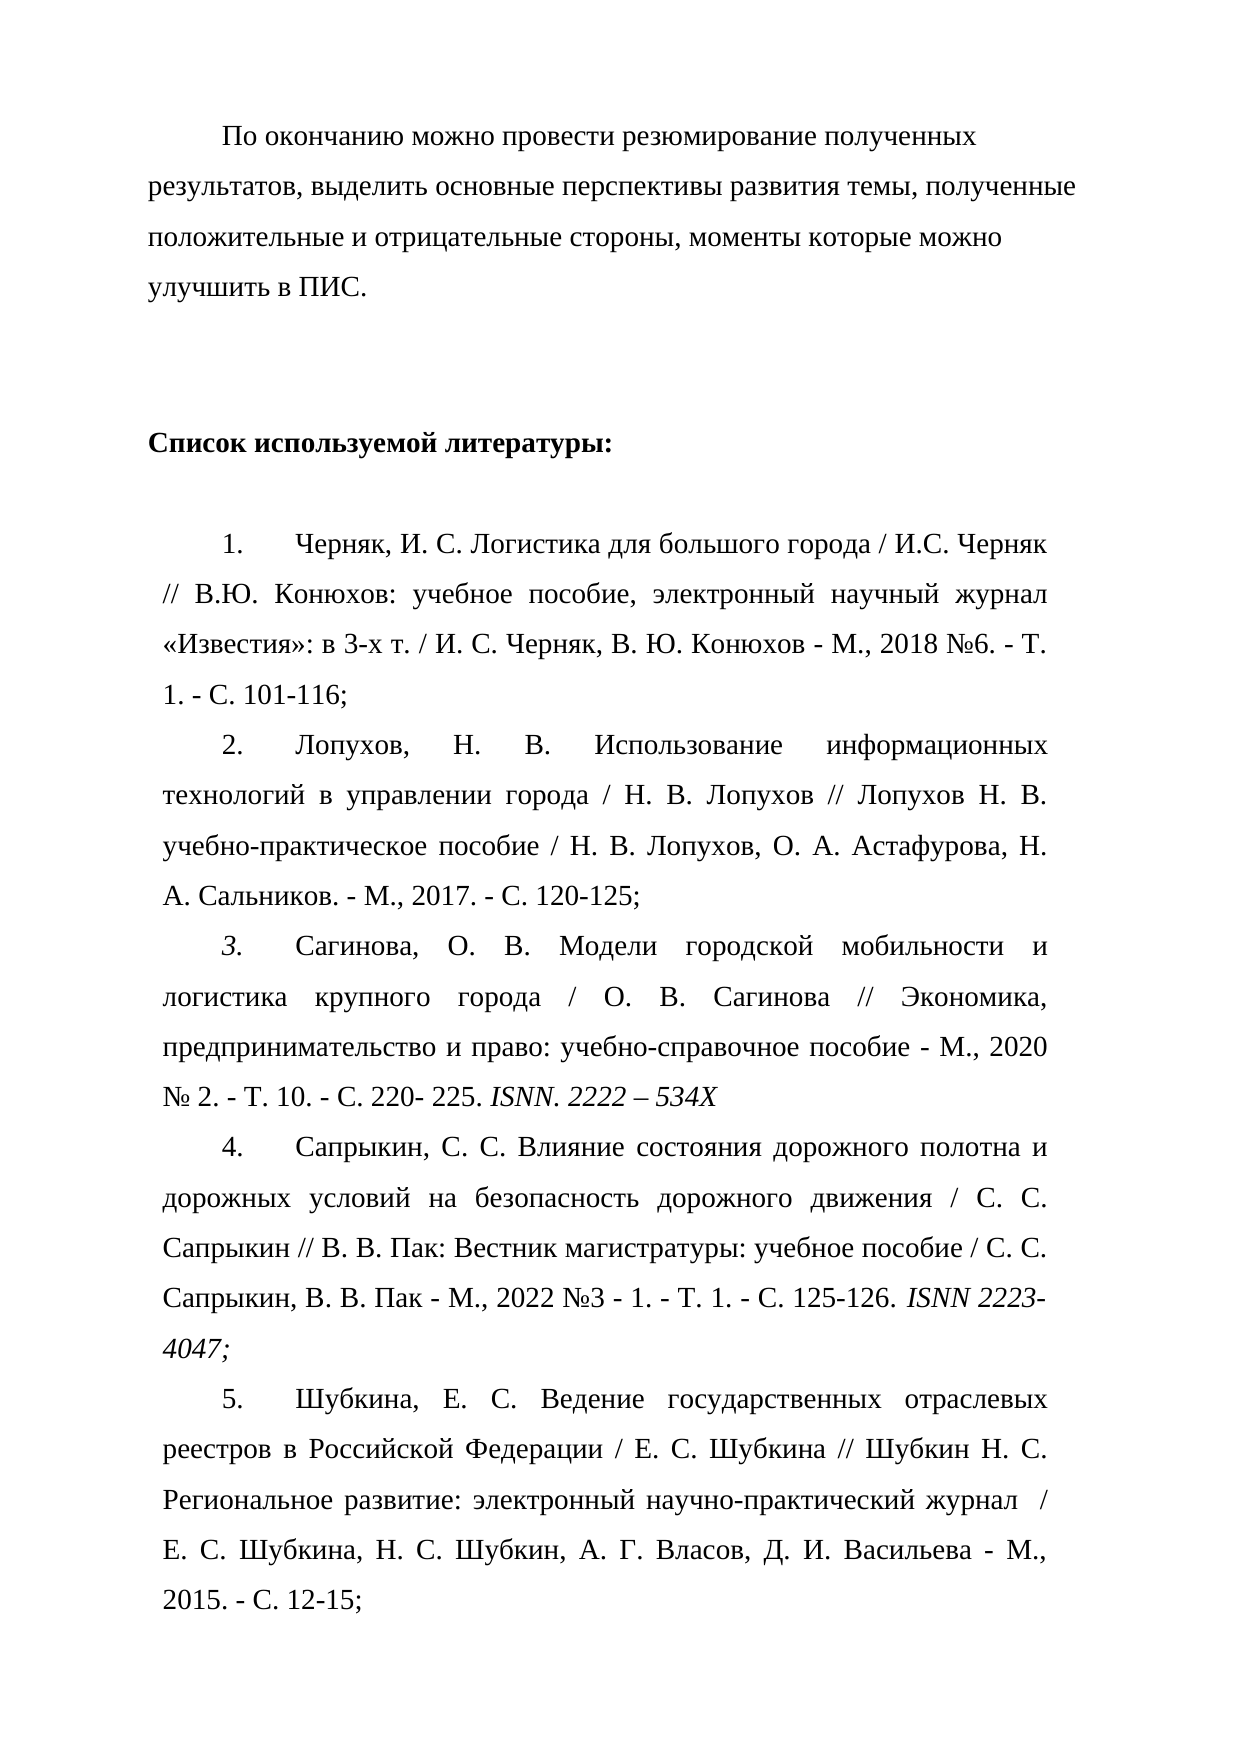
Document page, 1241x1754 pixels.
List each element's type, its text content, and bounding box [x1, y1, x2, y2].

list Шубкина, Е. С. Ведение государственных отраслевых реестров в Российской Федерации / Е. С. Шубкина // Шубкин Н. С. Региональное развитие: электронный научно-практический журнал / Е. С. Шубкина, Н. С. Шубкин, А. Г. Власов, Д. И. Васильева - М., 2015. - С. 12-15; [162, 1381, 1048, 1616]
list Черняк, И. С. Логистика для большого города / И.С. Черняк // В.Ю. Конюхов: учебное пособие, электронный научный журнал «Известия»: в 3-х т. / И. С. Черняк, В. Ю. Конюхов - М., 2018 №6. - Т. 1. - С. 101-116; [162, 526, 1048, 710]
list Сапрыкин, С. С. Влияние состояния дорожного полотна и дорожных условий на безопасность дорожного движения / С. С. Сапрыкин // В. В. Пак: Вестник магистратуры: учебное пособие / С. С. Сапрыкин, В. В. Пак - М., 2022 №3 - 1. - Т. 1. - С. 125-126. ISNN 2223-4047; [162, 1129, 1048, 1364]
list Лопухов, Н. В. Использование информационных технологий в управлении города / Н. В. Лопухов // Лопухов Н. В. учебно-практическое пособие / Н. В. Лопухов, О. А. Астафурова, Н. А. Сальников. - М., 2017. - С. 120-125; [162, 727, 1048, 912]
text По окончанию можно провести резюмирование полученных результатов, выделить основные перспективы развития темы, полученные положительные и отрицательные стороны, моменты которые можно улучшить в ПИС. [148, 118, 1093, 303]
list Сагинова, О. В. Модели городской мобильности и логистика крупного города / О. В. Сагинова // Экономика, предпринимательство и право: учебно-справочное пособие - М., 2020 № 2. - Т. 10. - С. 220- 225. ISNN. 2222 – 534X [162, 928, 1048, 1113]
text Список используемой литературы: [148, 425, 1093, 459]
